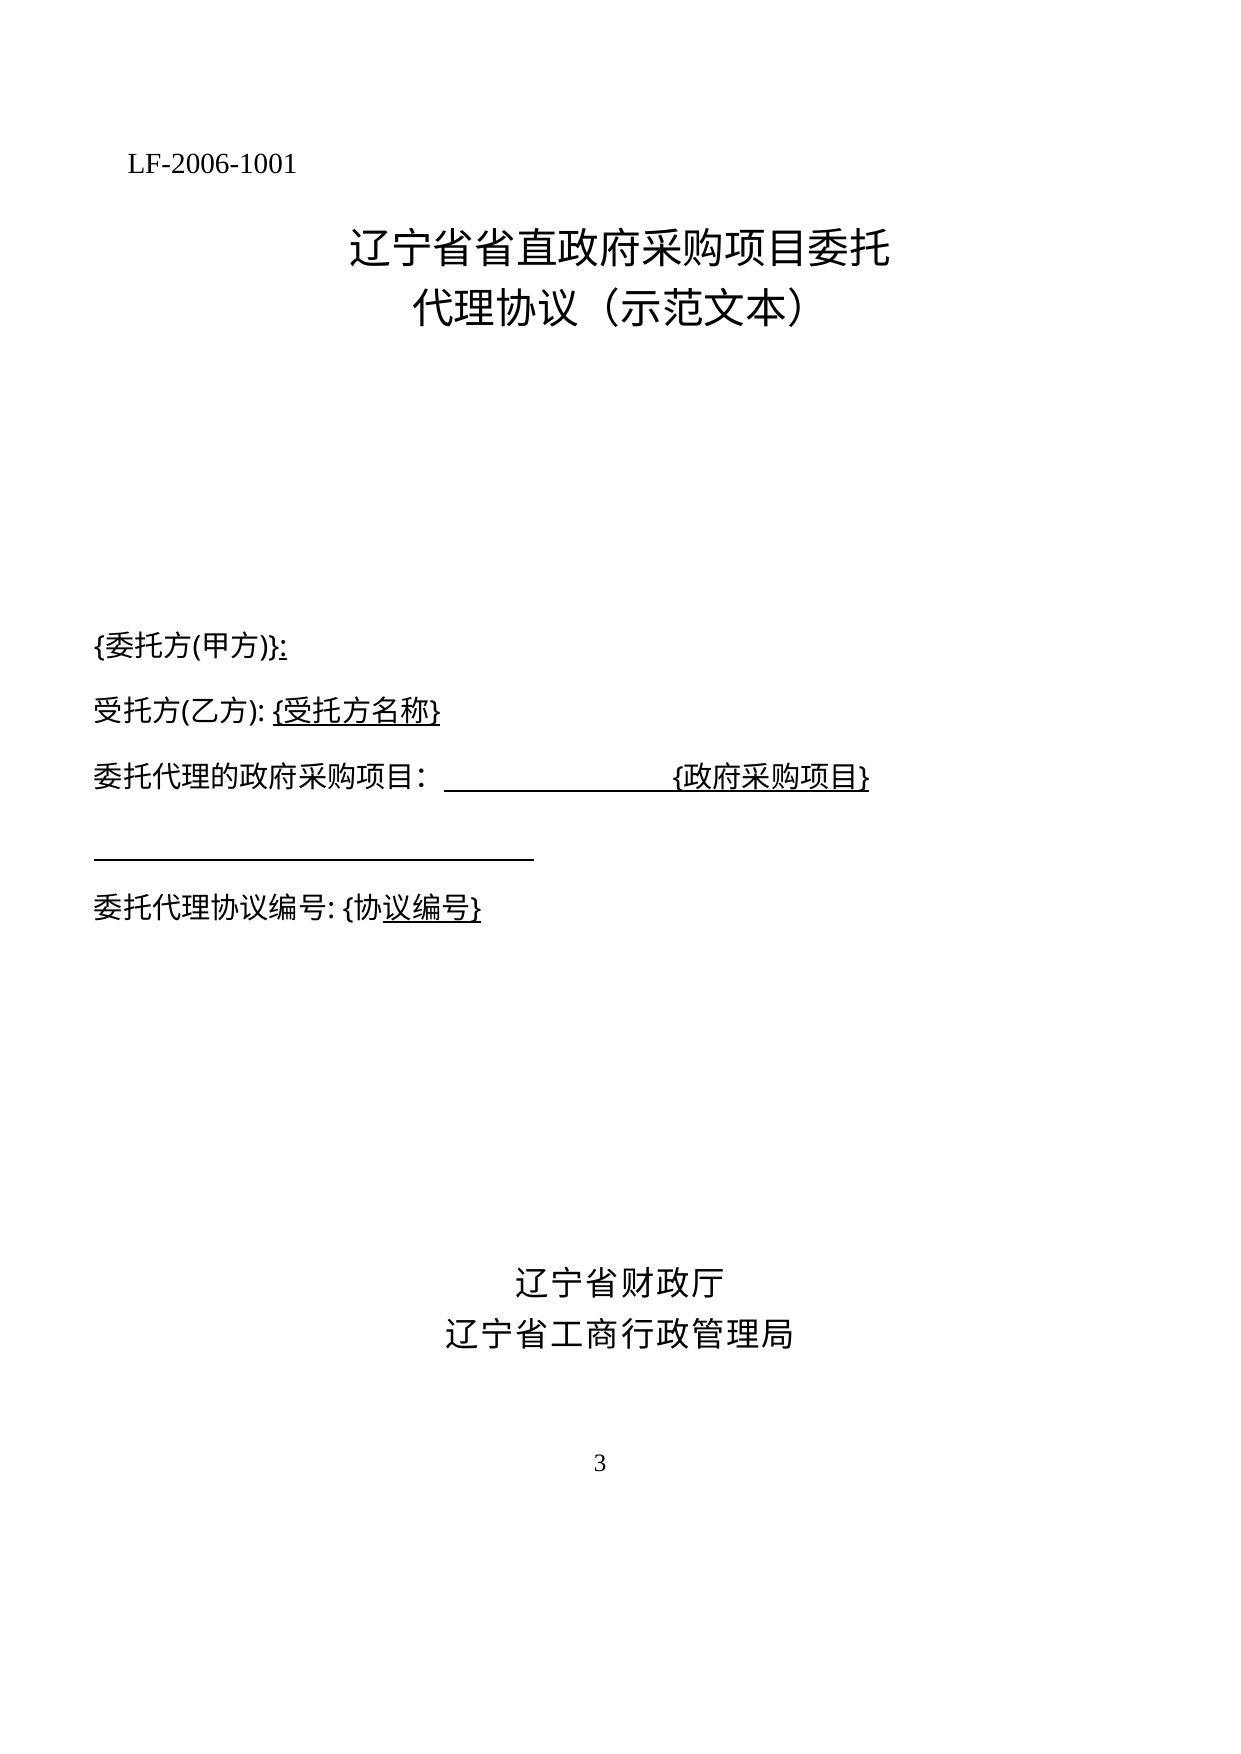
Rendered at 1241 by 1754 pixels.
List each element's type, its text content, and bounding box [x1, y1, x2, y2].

text LF-2006-1001 [127, 146, 1146, 179]
text 辽宁省财政厅 [94, 1256, 1146, 1306]
text 代理协议（示范文本） [94, 276, 1146, 336]
text 辽宁省工商行政管理局 [94, 1306, 1146, 1356]
text 受托方(乙方): {受托方名称} [94, 664, 1003, 730]
text 3 [94, 1448, 1146, 1476]
text 委托代理的政府采购项目： {政府采购项目} [94, 730, 1146, 796]
text 委托代理协议编号: {协议编号} [94, 862, 1146, 927]
text {委托方(甲方)}: [94, 599, 1003, 664]
text 辽宁省省直政府采购项目委托 [94, 215, 1146, 276]
